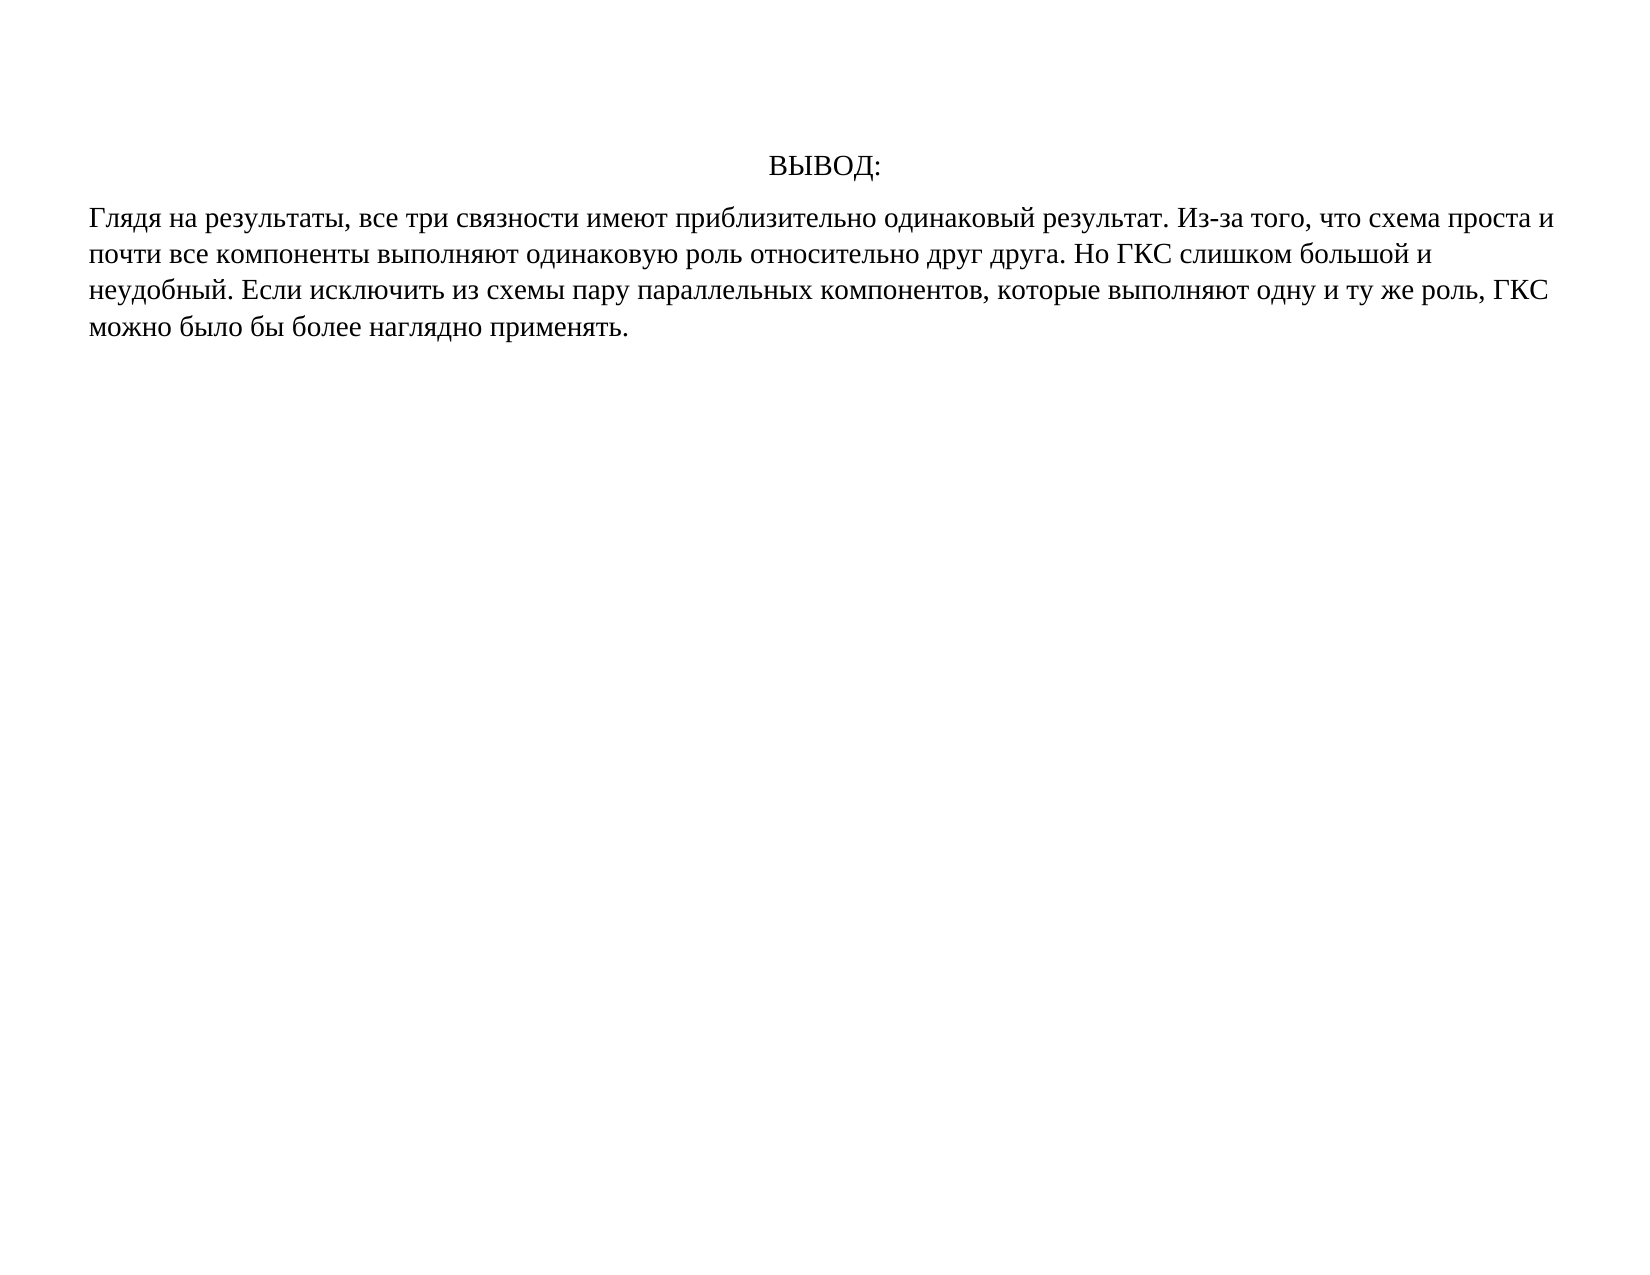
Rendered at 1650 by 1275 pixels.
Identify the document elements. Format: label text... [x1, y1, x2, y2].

text ВЫВОД: [88, 148, 1561, 181]
text Глядя на результаты, все три связности имеют приблизительно одинаковый результат. Из-за того, что схема проста и почти все компоненты выполняют одинаковую роль относительно друг друга. Но ГКС слишком большой и неудобный. Если исключить из схемы пару параллельных компонентов, которые выполняют одну и ту же роль, ГКС можно было бы более наглядно применять. [88, 200, 1561, 342]
